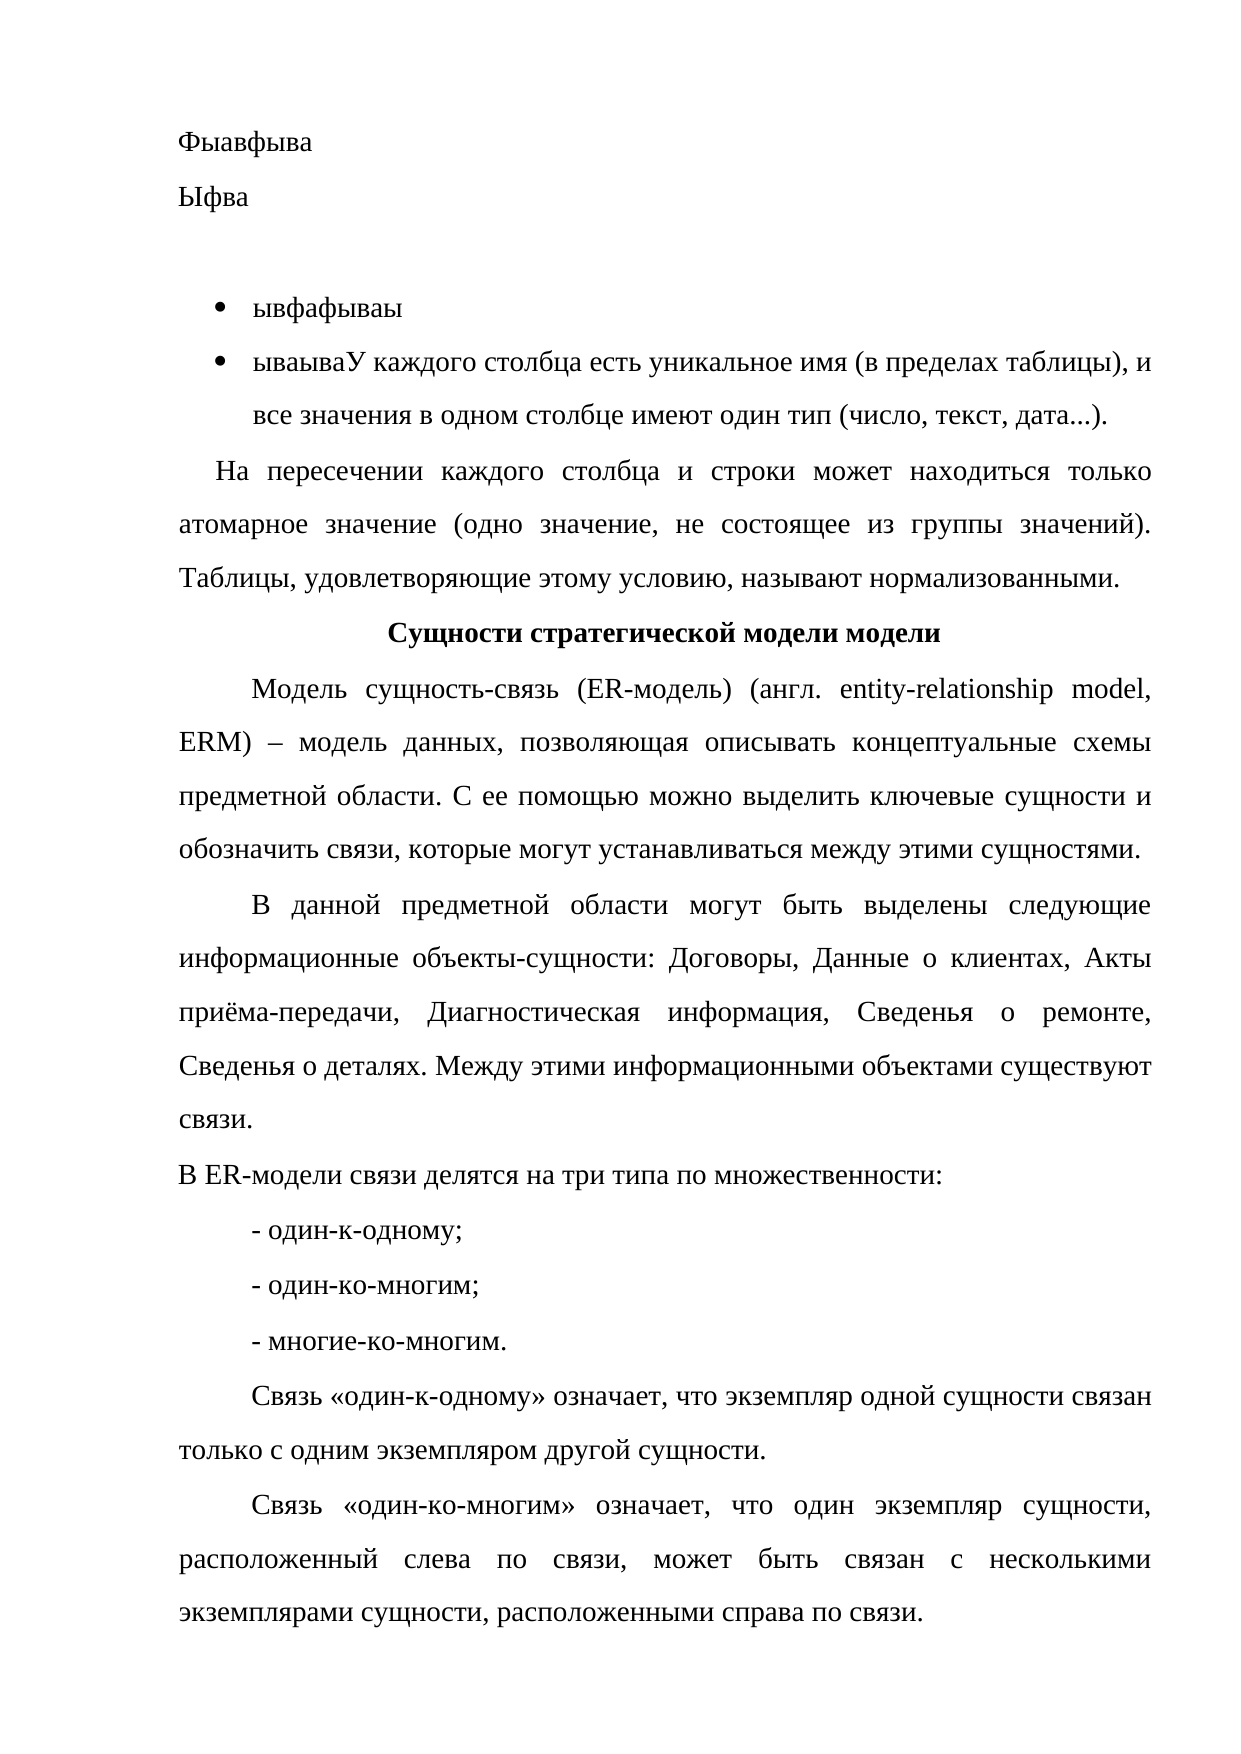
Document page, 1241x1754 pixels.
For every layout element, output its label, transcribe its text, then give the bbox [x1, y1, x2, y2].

text Модель сущность-связь (ER-модель) (англ. entity-relationship model, ERM) – модель данных, позволяющая описывать концептуальные схемы предметной области. С ее помощью можно выделить ключевые сущности и обозначить связи, которые могут устанавливаться между этими сущностями. [179, 671, 1152, 865]
text - один-к-одному; [179, 1212, 1152, 1246]
text - один-ко-многим; [179, 1267, 1152, 1301]
text Фыавфыва [178, 124, 1152, 157]
text Ыфва [178, 179, 1152, 213]
subtitle Сущности стратегической модели модели [176, 615, 1152, 649]
text В ER-модели связи делятся на три типа по множественности: [178, 1157, 1152, 1190]
text На пересечении каждого столбца и строки может находиться только атомарное значение (одно значение, не состоящее из группы значений). Таблицы, удовлетворяющие этому условию, называют нормализованными. [179, 453, 1152, 593]
list ывфафываы [215, 290, 1152, 323]
list ываываУ каждого столбца есть уникальное имя (в пределах таблицы), и все значения в одном столбце имеют один тип (число, текст, дата...). [215, 344, 1152, 431]
text В данной предметной области могут быть выделены следующие информационные объекты-сущности: Договоры, Данные о клиентах, Акты приёма-передачи, Диагностическая информация, Сведенья о ремонте, Сведенья о деталях. Между этими информационными объектами существуют связи. [179, 887, 1152, 1135]
text Связь «один-ко-многим» означает, что один экземпляр сущности, расположенный слева по связи, может быть связан с несколькими экземплярами сущности, расположенными справа по связи. [179, 1487, 1152, 1628]
text Связь «один-к-одному» означает, что экземпляр одной сущности связан только с одним экземпляром другой сущности. [179, 1378, 1152, 1465]
text - многие-ко-многим. [179, 1323, 1152, 1356]
